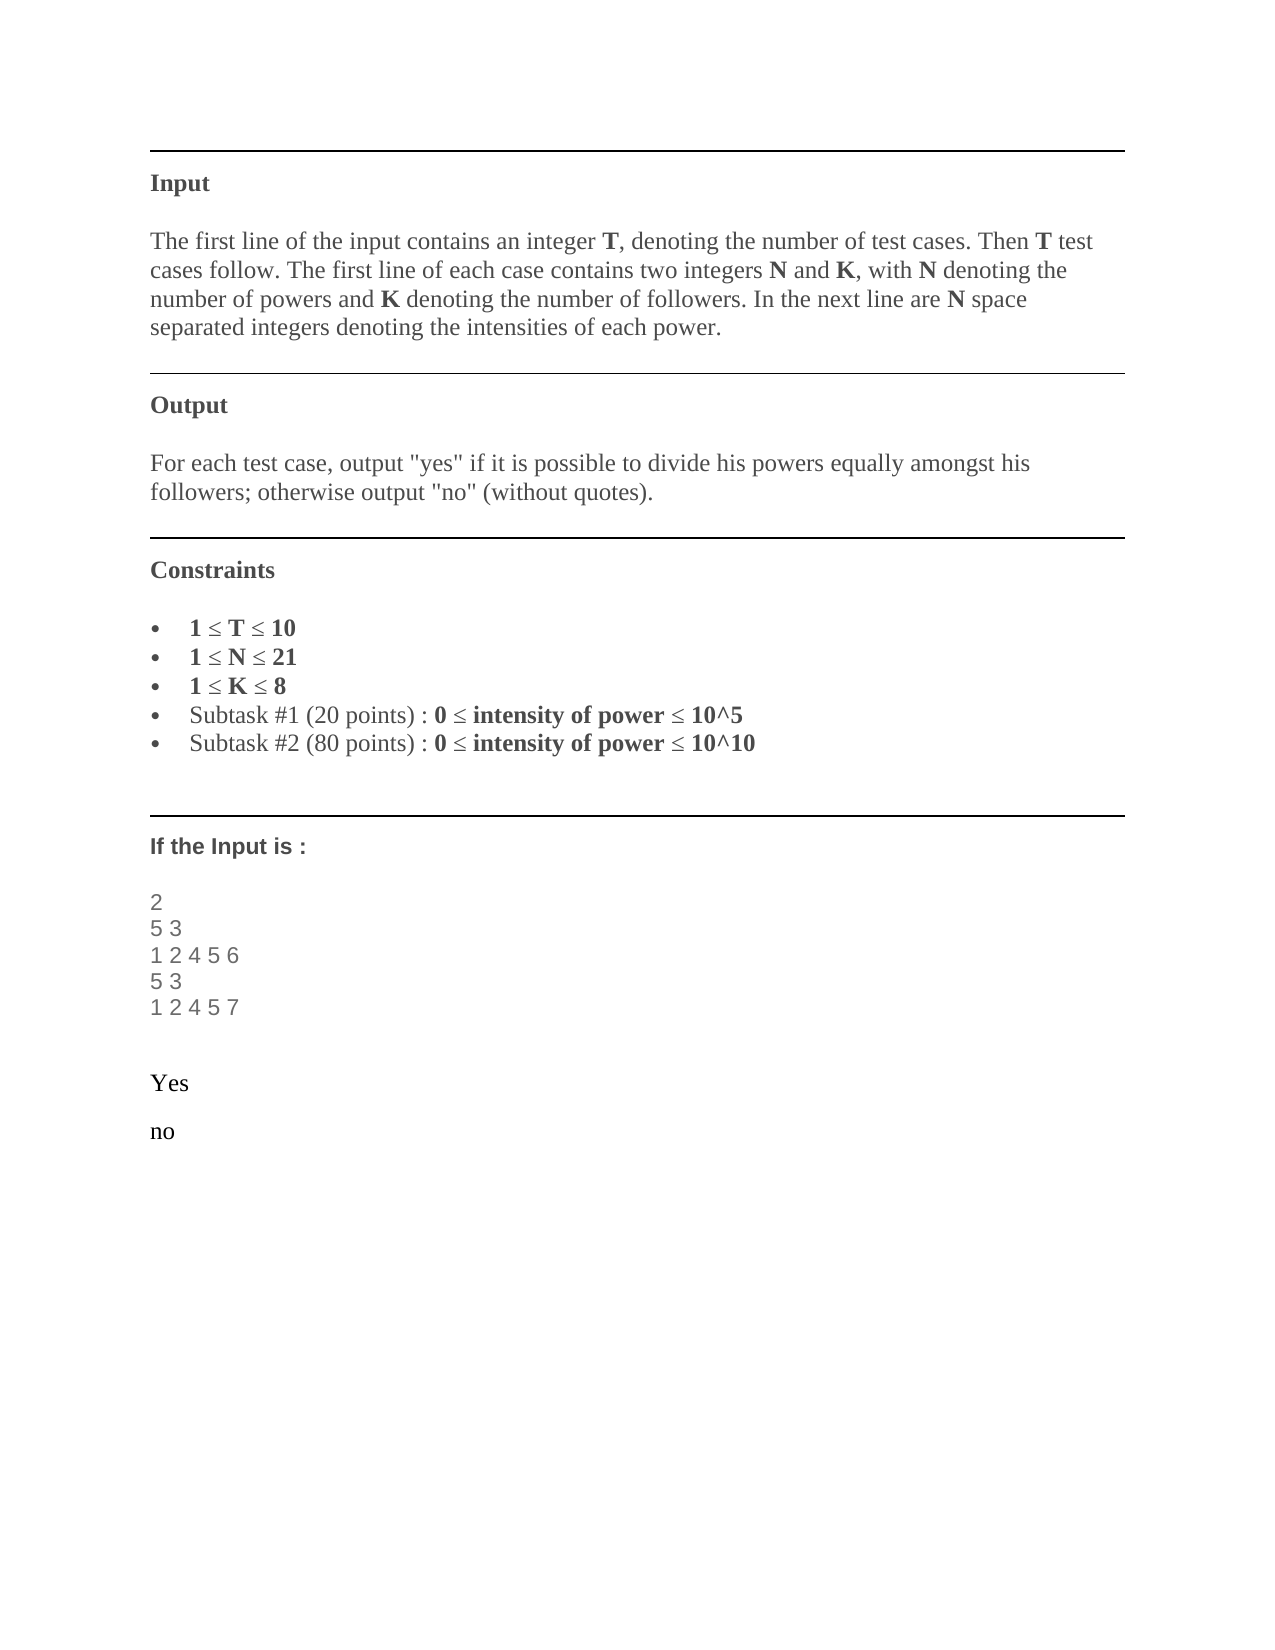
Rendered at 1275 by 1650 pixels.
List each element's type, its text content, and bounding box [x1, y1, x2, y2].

text Yes [150, 1068, 1125, 1097]
list 1 ≤ N ≤ 21 [152, 642, 1125, 671]
text no [150, 1116, 1125, 1145]
text 5 3 [150, 968, 1125, 994]
text If the Input is : [150, 817, 1125, 860]
text For each test case, output "yes" if it is possible to divide his powers equally amongst his followers; otherwise output "no" (without quotes). [150, 448, 1125, 506]
text 5 3 [150, 915, 1125, 942]
list 1 ≤ T ≤ 10 [152, 613, 1125, 642]
text The first line of the input contains an integer T, denoting the number of test cases. Then T test cases follow. The first line of each case contains two integers N and K, with N denoting the number of powers and K denoting the number of followers. In the next line are N space separated integers denoting the intensities of each power. [150, 226, 1125, 341]
list 1 ≤ K ≤ 8 [152, 671, 1125, 700]
text 1 2 4 5 7 [150, 994, 1125, 1021]
list Subtask #2 (80 points) : 0 ≤ intensity of power ≤ 10^10 [152, 728, 1125, 757]
text Output [150, 374, 1125, 419]
text 1 2 4 5 6 [150, 942, 1125, 968]
text 2 [150, 889, 1125, 915]
text Input [150, 152, 1125, 197]
text Constraints [150, 539, 1125, 584]
list Subtask #1 (20 points) : 0 ≤ intensity of power ≤ 10^5 [152, 700, 1125, 728]
